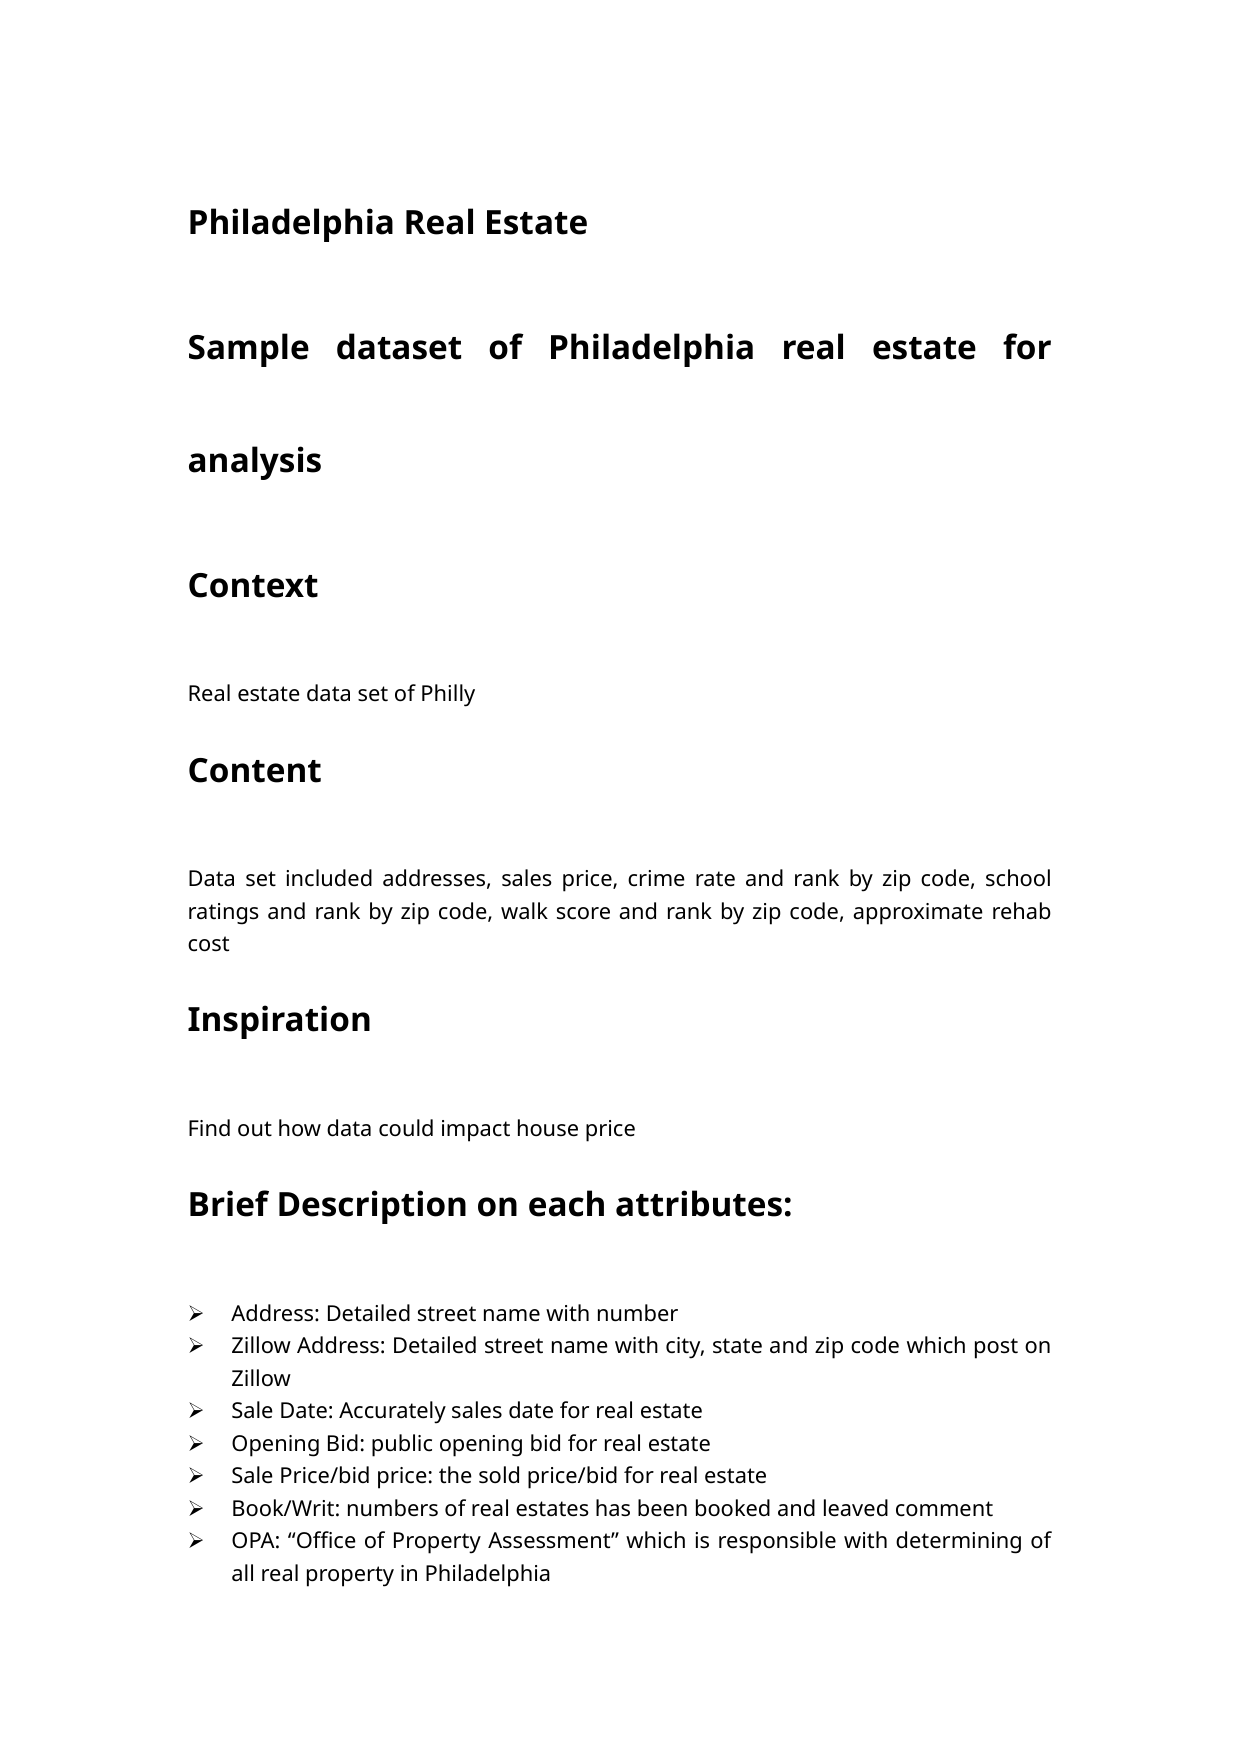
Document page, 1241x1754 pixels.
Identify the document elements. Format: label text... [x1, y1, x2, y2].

subtitle Inspiration [187, 986, 1053, 1051]
list Sale Date: Accurately sales date for real estate [187, 1394, 1053, 1426]
list OPA: “Office of Property Assessment” which is responsible with determining of all real property in Philadelphia [187, 1524, 1053, 1589]
subtitle Context [187, 552, 1053, 617]
subtitle Brief Description on each attributes: [187, 1171, 1053, 1236]
list Sale Price/bid price: the sold price/bid for real estate [187, 1459, 1053, 1491]
text Find out how data could impact house price [187, 1112, 1053, 1144]
text Data set included addresses, sales price, crime rate and rank by zip code, school ratings and rank by zip code, walk score and rank by zip code, approximate rehab cost [187, 862, 1053, 959]
list Zillow Address: Detailed street name with city, state and zip code which post on Zillow [187, 1329, 1053, 1394]
list Book/Writ: numbers of real estates has been booked and leaved comment [187, 1491, 1053, 1524]
list Address: Detailed street name with number [187, 1296, 1053, 1329]
subtitle Philadelphia Real Estate [187, 189, 1053, 254]
text Real estate data set of Philly [187, 677, 1053, 709]
list Opening Bid: public opening bid for real estate [187, 1426, 1053, 1459]
subtitle Content [187, 737, 1053, 802]
subtitle Sample dataset of Philadelphia real estate for analysis [187, 314, 1053, 492]
